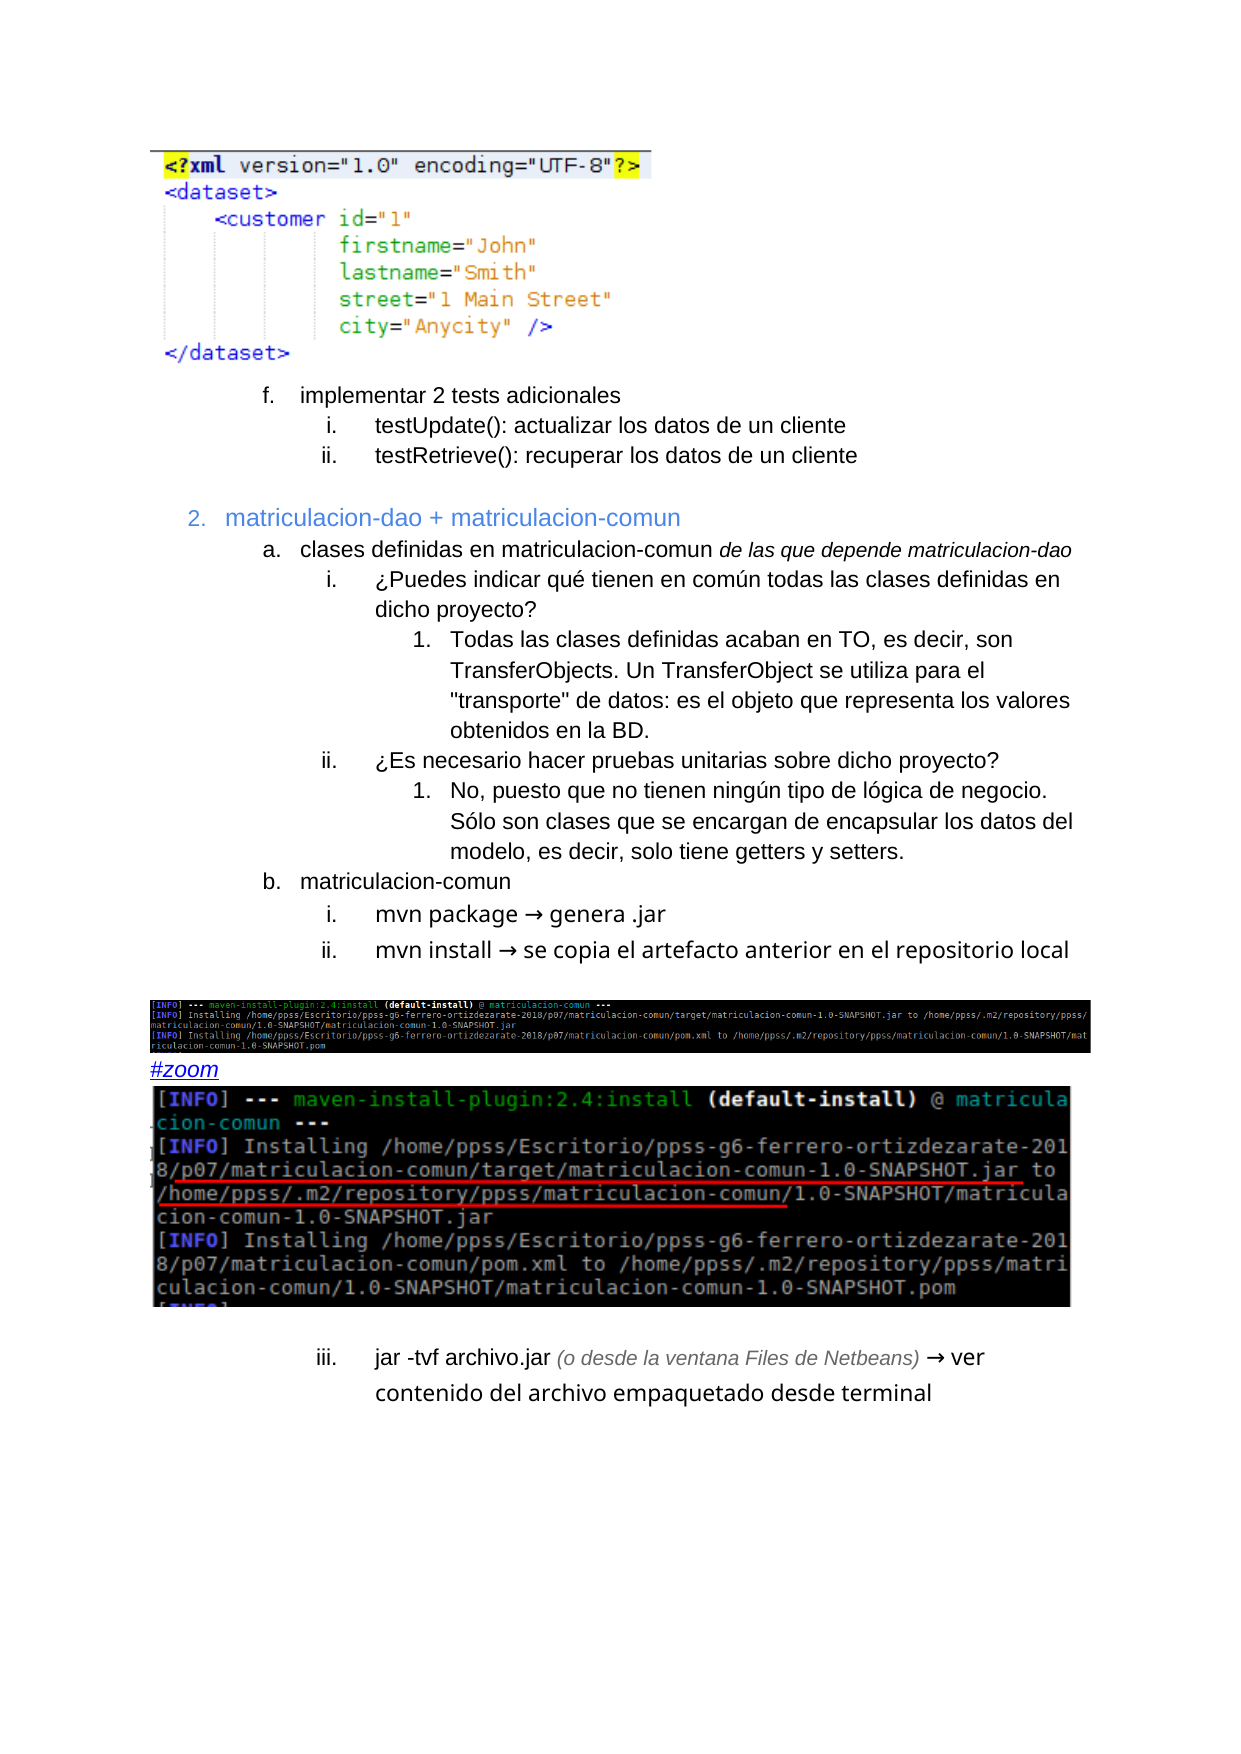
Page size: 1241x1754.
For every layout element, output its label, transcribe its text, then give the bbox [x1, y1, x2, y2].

list mvn package → genera .jar [337, 898, 1090, 929]
picture [150, 1000, 1091, 1053]
list ¿Puedes indicar qué tienen en común todas las clases definidas en dicho proyecto? [337, 566, 1090, 623]
picture [150, 1086, 1072, 1307]
list clases definidas en matriculacion-comun de las que depende matriculacion-dao [262, 536, 1090, 562]
list implementar 2 tests adicionales [262, 382, 1090, 408]
list No, puesto que no tienen ningún tipo de lógica de negocio. Sólo son clases que se encargan de encapsular los datos del modelo, es decir, solo tiene getters y setters. [412, 777, 1090, 864]
list mvn install → se copia el artefacto anterior en el repositorio local [337, 934, 1090, 966]
picture [150, 150, 652, 379]
list jar -tvf archivo.jar (o desde la ventana Files de Netbeans) → ver contenido del archivo empaquetado desde terminal [337, 1341, 1090, 1408]
list ¿Es necesario hacer pruebas unitarias sobre dicho proyecto? [337, 747, 1090, 774]
list testUpdate(): actualizar los datos de un cliente [337, 412, 1090, 438]
list testRetrieve(): recuperar los datos de un cliente [337, 442, 1090, 469]
list matriculacion-comun [262, 868, 1090, 894]
list matriculacion-dao + matriculacion-comun [187, 503, 1090, 532]
text #zoom [150, 1056, 1090, 1083]
list Todas las clases definidas acaban en TO, es decir, son TransferObjects. Un TransferObject se utiliza para el "transporte" de datos: es el objeto que representa los valores obtenidos en la BD. [412, 626, 1090, 743]
